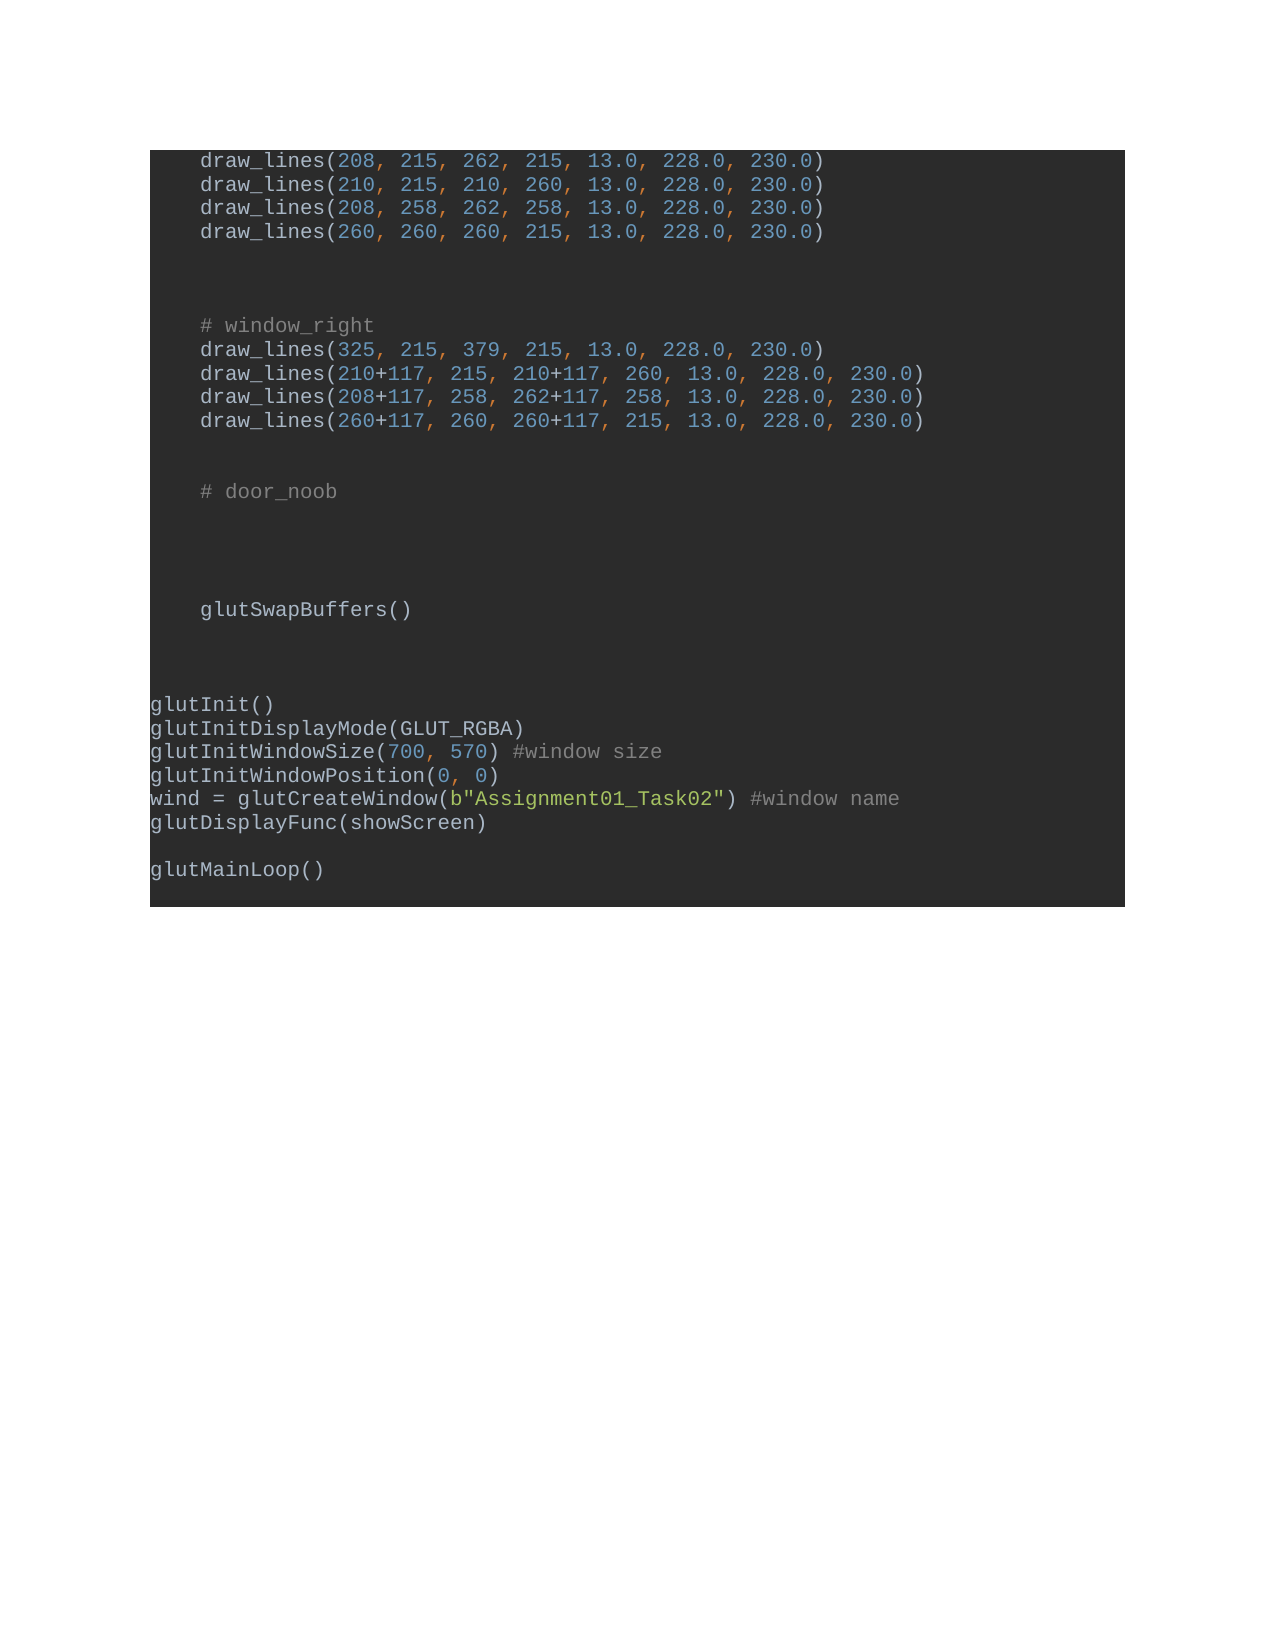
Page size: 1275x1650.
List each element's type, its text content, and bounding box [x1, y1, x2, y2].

text glutMainLoop() [150, 836, 1125, 883]
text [150, 150, 1125, 836]
